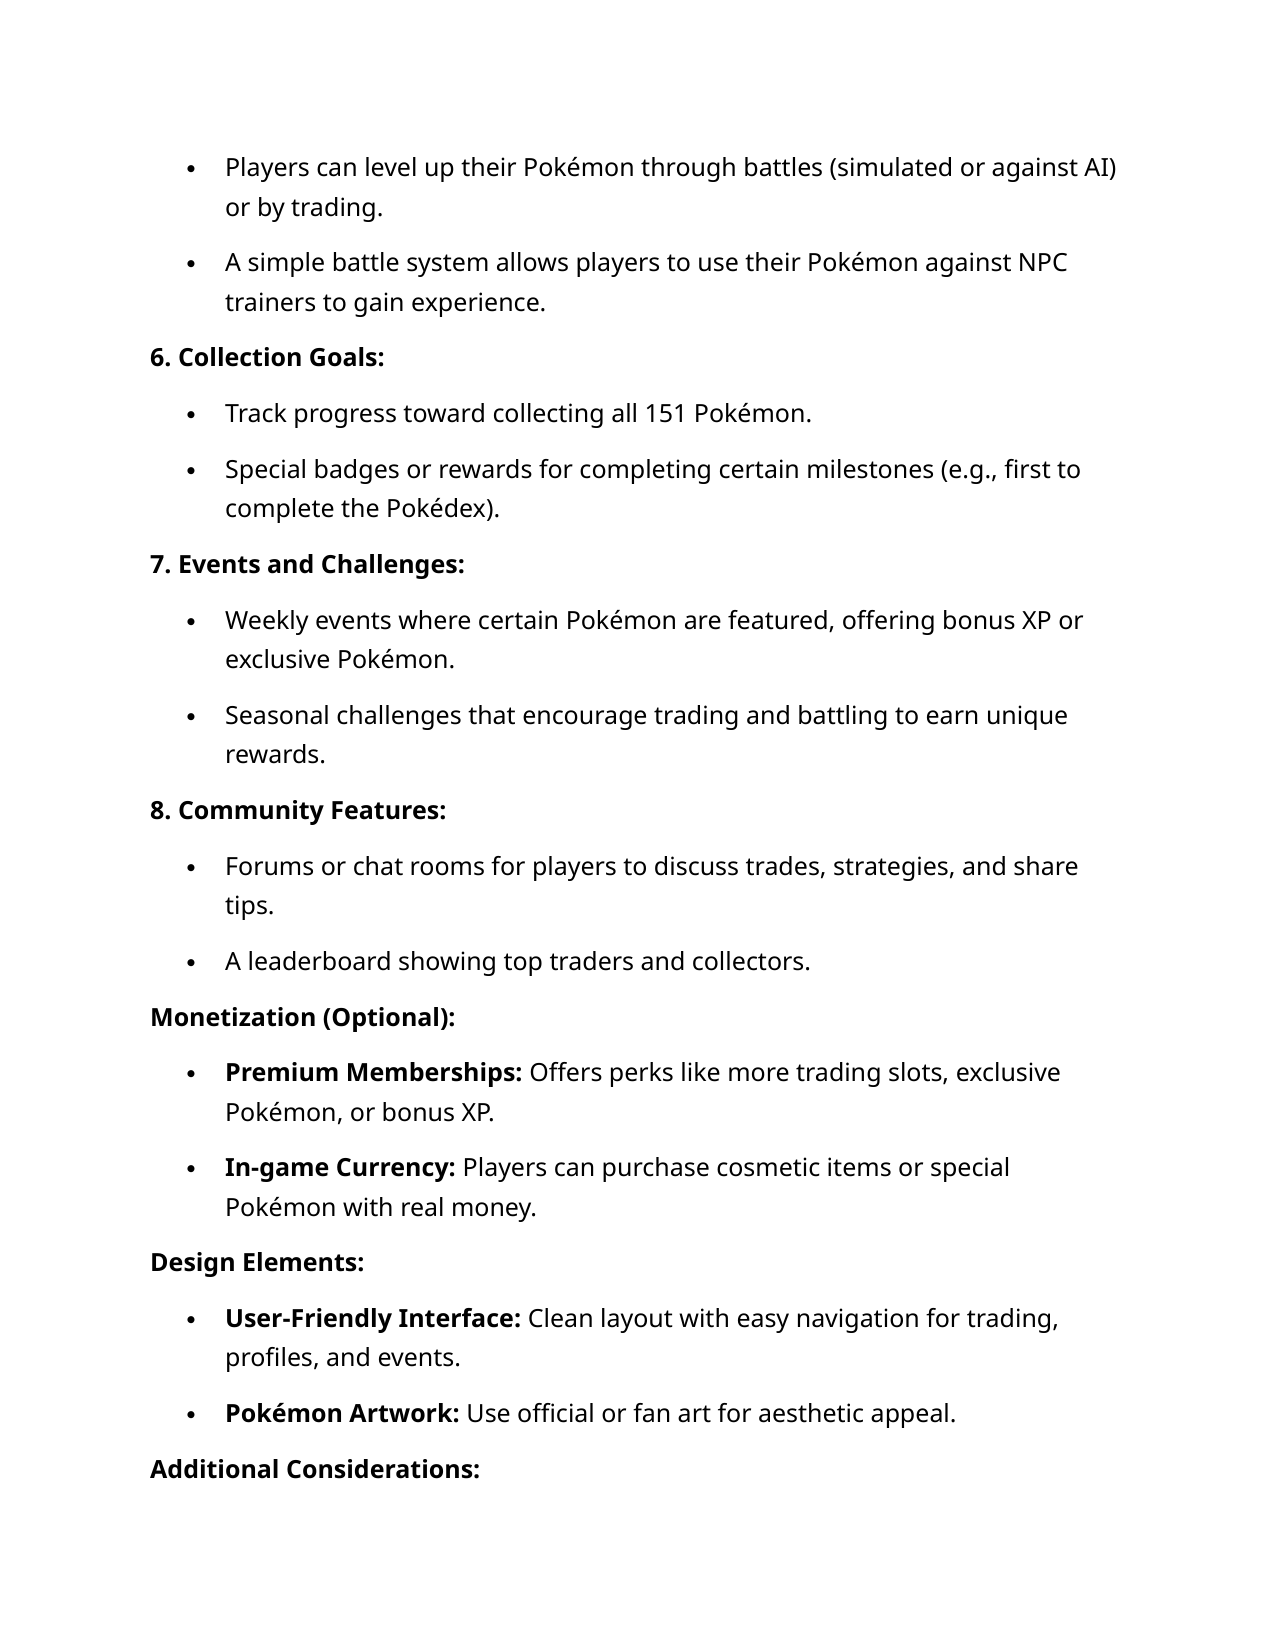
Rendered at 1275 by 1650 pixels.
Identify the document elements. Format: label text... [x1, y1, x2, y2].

list Forums or chat rooms for players to discuss trades, strategies, and share tips. [187, 848, 1125, 922]
list Special badges or rewards for completing certain milestones (e.g., first to complete the Pokédex). [187, 452, 1125, 525]
list Weekly events where certain Pokémon are featured, offering bonus XP or exclusive Pokémon. [187, 602, 1125, 676]
list Pokémon Artwork: Use official or fan art for aesthetic appeal. [187, 1396, 1125, 1430]
text 8. Community Features: [150, 792, 1125, 827]
text 7. Events and Challenges: [150, 547, 1125, 581]
list Track progress toward collecting all 151 Pokémon. [187, 396, 1125, 430]
list Premium Memberships: Offers perks like more trading slots, exclusive Pokémon, or bonus XP. [187, 1055, 1125, 1128]
list A leaderboard showing top traders and collectors. [187, 943, 1125, 977]
list Players can level up their Pokémon through battles (simulated or against AI) or by trading. [187, 150, 1125, 223]
text Design Elements: [150, 1245, 1125, 1279]
list User-Friendly Interface: Clean layout with easy navigation for trading, profiles, and events. [187, 1301, 1125, 1374]
list Seasonal challenges that encourage trading and battling to earn unique rewards. [187, 697, 1125, 771]
text 6. Collection Goals: [150, 340, 1125, 374]
text Additional Considerations: [150, 1452, 1125, 1486]
list A simple battle system allows players to use their Pokémon against NPC trainers to gain experience. [187, 245, 1125, 318]
list In-game Currency: Players can purchase cosmetic items or special Pokémon with real money. [187, 1150, 1125, 1223]
text Monetization (Optional): [150, 999, 1125, 1033]
